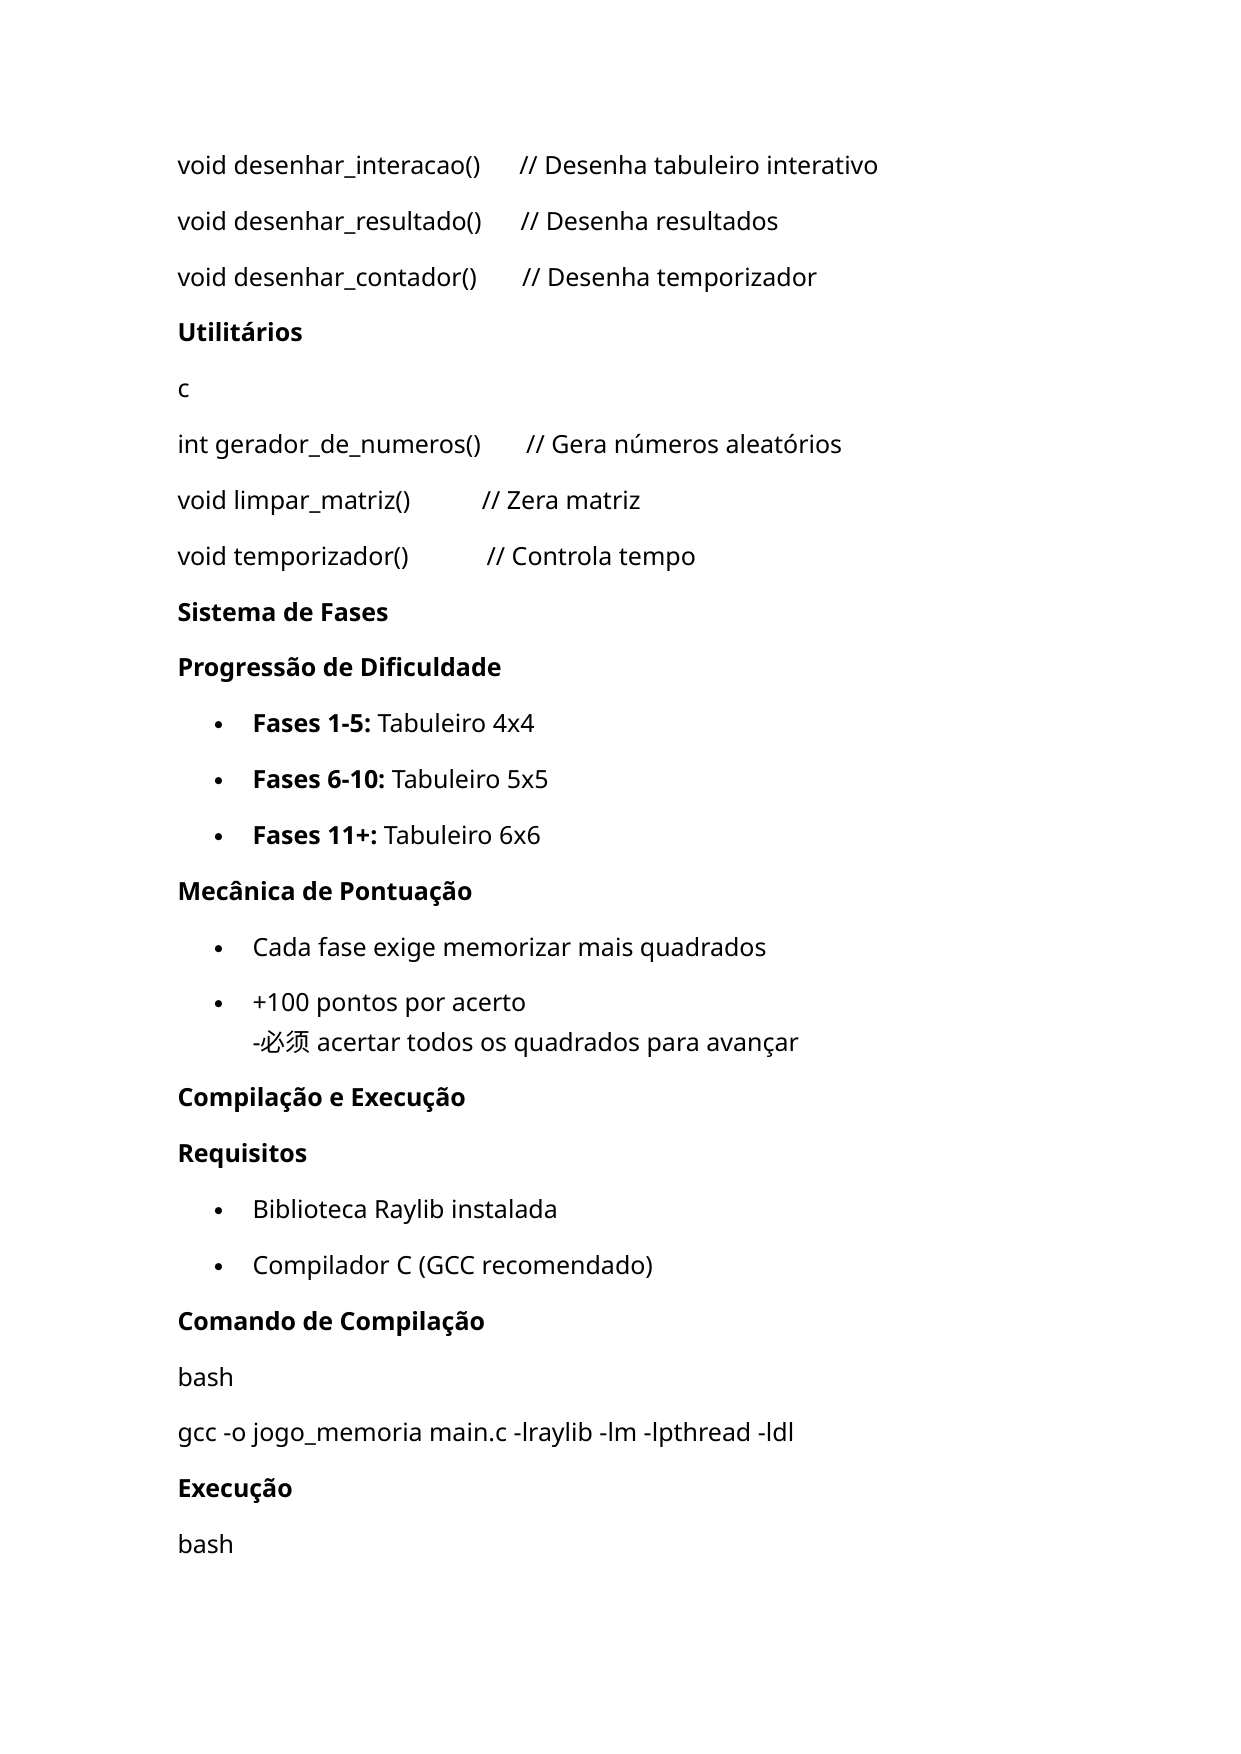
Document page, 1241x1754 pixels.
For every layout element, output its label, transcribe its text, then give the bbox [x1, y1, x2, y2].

list Fases 11+: Tabuleiro 6x6 [215, 818, 1063, 852]
text void desenhar_interacao() // Desenha tabuleiro interativo [177, 148, 1063, 182]
text Progressão de Dificuldade [177, 650, 1063, 684]
text bash [177, 1359, 1063, 1393]
text void desenhar_resultado() // Desenha resultados [177, 203, 1063, 237]
text Sistema de Fases [177, 594, 1063, 628]
text int gerador_de_numeros() // Gera números aleatórios [177, 427, 1063, 461]
text void desenhar_contador() // Desenha temporizador [177, 259, 1063, 293]
text Execução [177, 1471, 1063, 1505]
text Requisitos [177, 1136, 1063, 1170]
text void temporizador() // Controla tempo [177, 538, 1063, 572]
text void limpar_matriz() // Zera matriz [177, 483, 1063, 517]
text Compilação e Execução [177, 1080, 1063, 1114]
list +100 pontos por acerto -必须 acertar todos os quadrados para avançar [215, 985, 1063, 1058]
list Cada fase exige memorizar mais quadrados [215, 929, 1063, 963]
text Mecânica de Pontuação [177, 873, 1063, 907]
list Biblioteca Raylib instalada [215, 1192, 1063, 1226]
text Comando de Compilação [177, 1303, 1063, 1337]
list Compilador C (GCC recomendado) [215, 1248, 1063, 1282]
text Utilitários [177, 315, 1063, 349]
text c [177, 371, 1063, 405]
list Fases 6-10: Tabuleiro 5x5 [215, 762, 1063, 796]
text bash [177, 1527, 1063, 1561]
text gcc -o jogo_memoria main.c -lraylib -lm -lpthread -ldl [177, 1415, 1063, 1449]
list Fases 1-5: Tabuleiro 4x4 [215, 706, 1063, 740]
